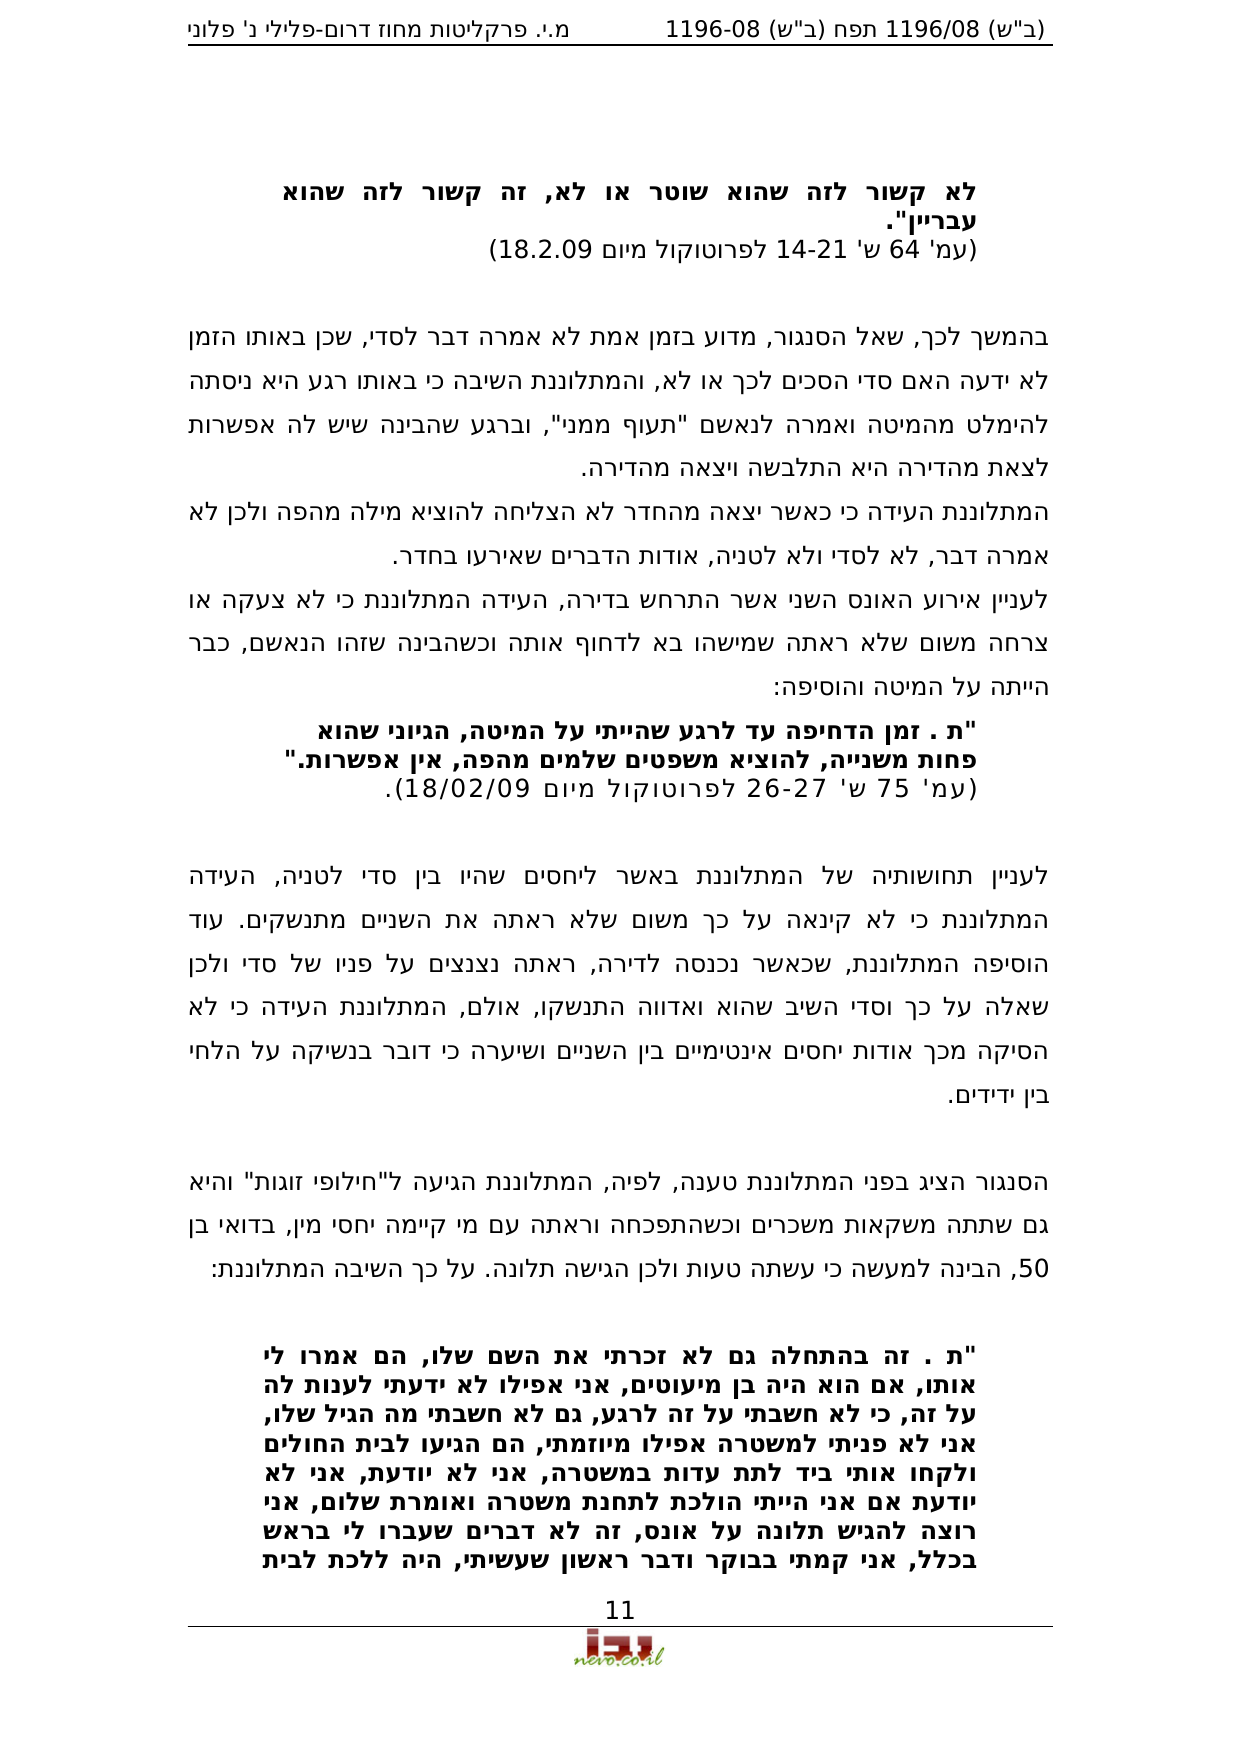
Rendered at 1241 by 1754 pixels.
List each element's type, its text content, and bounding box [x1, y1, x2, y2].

text המתלוננת העידה כי כאשר יצאה מהחדר לא הצליחה להוציא מילה מהפה ולכן לא אמרה דבר, לא לסדי ולא לטניה, אודות הדברים שאירעו בחדר. [187, 497, 1050, 570]
text "ת . זמן הדחיפה עד לרגע שהייתי על המיטה, הגיוני שהוא פחות משנייה, להוציא ם שלמים מהפה, אין אפשרות." [262, 716, 978, 774]
text לעניין אירוע האונס השני אשר התרחש בדירה, העידה המתלוננת כי לא צעקה או צרחה משום שלא ראתה שמישהו בא לדחוף אותה וכשהבינה שזהו הנאשם, כבר הייתה על המיטה והוסיפה: [187, 585, 1050, 702]
text (עמ' 75 ש' 26-27 לפרוטוקול מיום 18/02/09). [187, 774, 1053, 804]
text לעניין תחושותיה של המתלוננת באשר ליחסים שהיו בין סדי לטניה, העידה המתלוננת כי לא קינאה על כך משום שלא ראתה את השניים מתנשקים. עוד הוסיפה המתלוננת, שכאשר נכנסה לדירה, ראתה נצנצים על פניו של סדי ולכן שאלה על כך וסדי השיב שהוא ואדווה התנשקו, אולם, המתלוננת העידה כי לא הסיקה מכך אודות יחסים אינטימיים בין השניים ושיערה כי בנשיקה על הלחי בין ידידים. [187, 861, 1050, 1109]
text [262, 1341, 978, 1575]
picture [574, 1628, 666, 1667]
text בהמשך לכך, שאל הסנגור, מדוע בזמן אמת לא אמרה דבר לסדי, שכן באותו הזמן לא ידעה האם סדי הסכים לכך או לא, והמתלוננת השיבה כי באותו רגע היא ניסתה להימלט מהמיטה ואמרה לנאשם "תעוף ממני", וברגע שהבינה שיש לה אפשרות לצאת מהדירה היא התלבשה ויצאה מהדירה. [187, 322, 1050, 483]
text (עמ' 64 ש' 14-21 לפרוטוקול מיום 18.2.09) [187, 236, 1053, 265]
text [281, 177, 978, 236]
text הסנגור הציג בפני המתלוננת טענה, לפיה, המתלוננת הגיעה ל"חילופי זוגות" והיא גם שתתה משקאות משכרים וכשהתפכחה וראתה עם מי קיימה יחסי מין, בדואי בן 50, הבינה למעשה כי עשתה טעות ולכן הגישה תלונה. על כך השיבה המתלוננת: [187, 1167, 1050, 1284]
